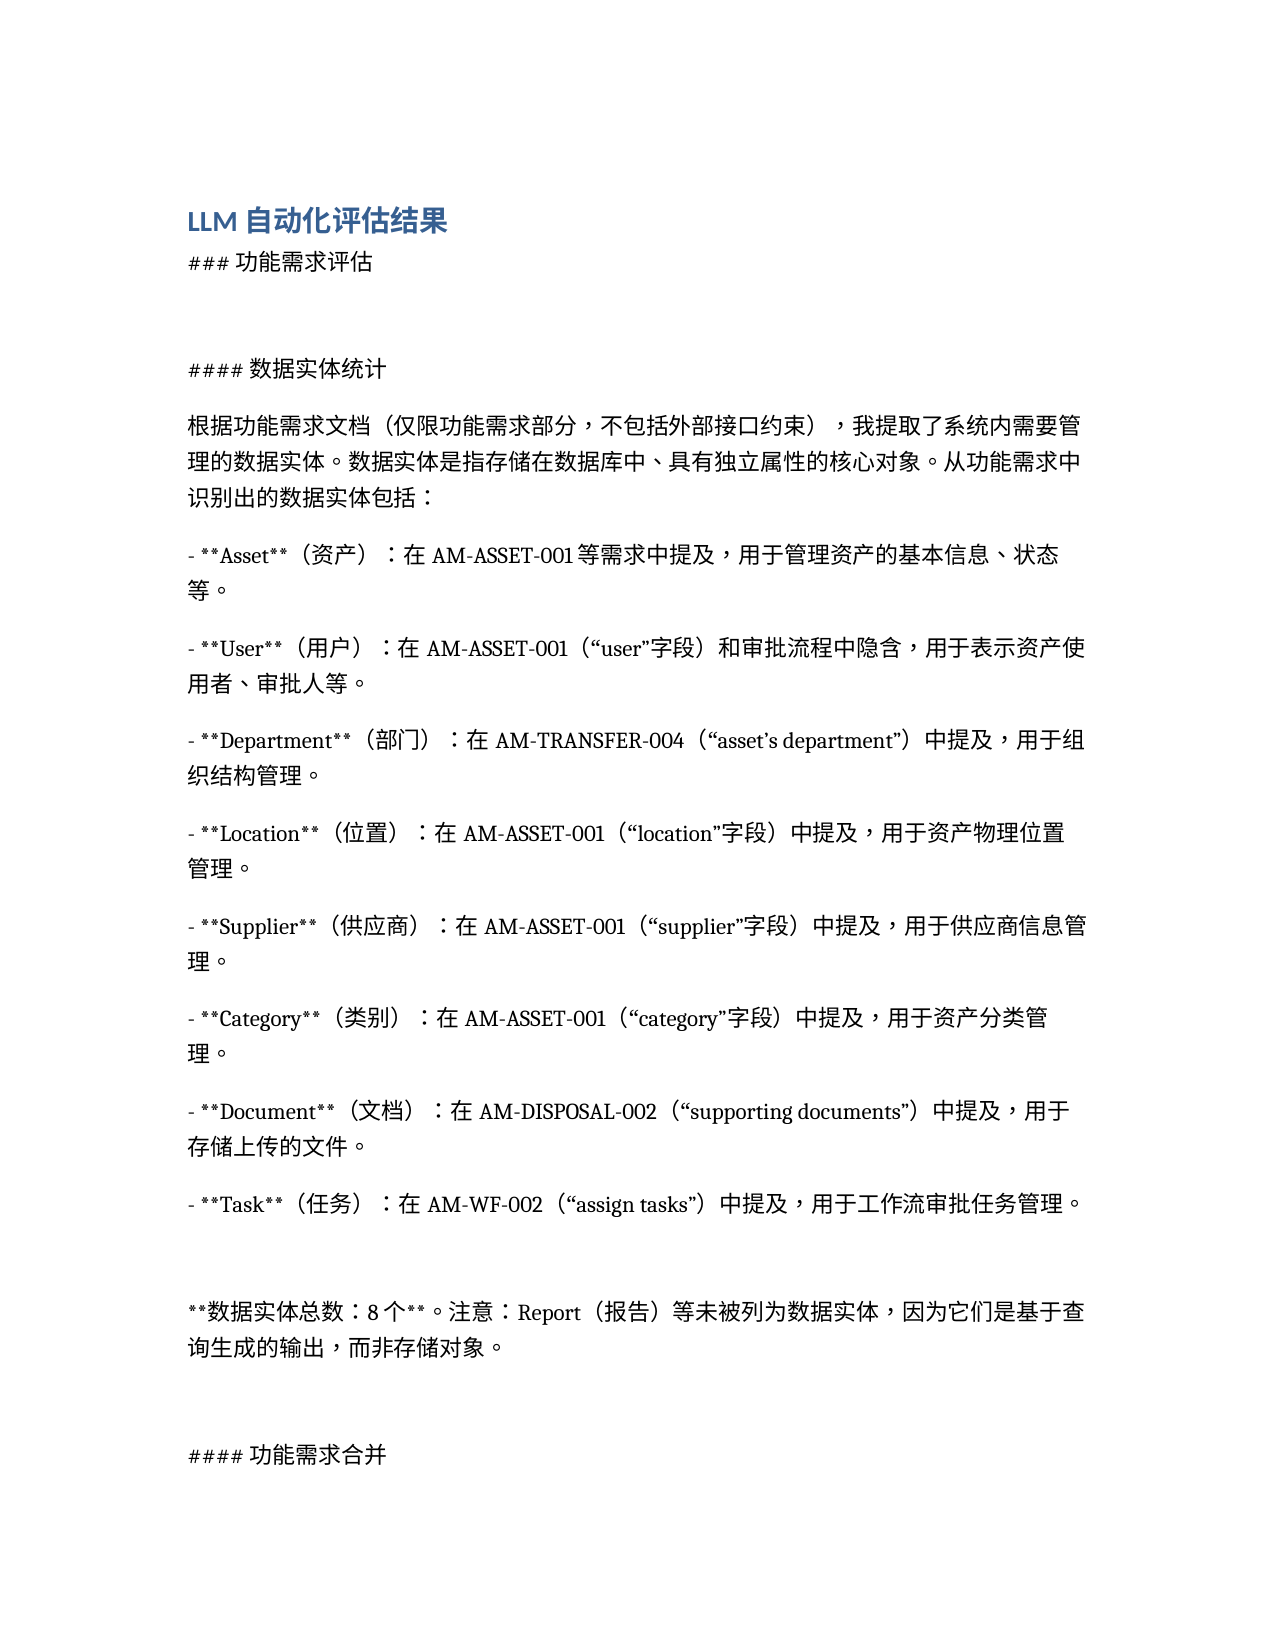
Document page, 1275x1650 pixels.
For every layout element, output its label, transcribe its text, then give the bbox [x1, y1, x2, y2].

text - **Task**（任务）：在 AM-WF-002（“assign tasks”）中提及，用于工作流审批任务管理。 [187, 1188, 1087, 1219]
text - **Asset**（资产）：在 AM-ASSET-001 等需求中提及，用于管理资产的基本信息、状态等。 [187, 539, 1087, 606]
text - **Location**（位置）：在 AM-ASSET-001（“location”字段）中提及，用于资产物理位置管理。 [187, 817, 1087, 884]
text - **User**（用户）：在 AM-ASSET-001（“user”字段）和审批流程中隐含，用于表示资产使用者、审批人等。 [187, 632, 1087, 699]
text **数据实体总数：8个**。注意：Report（报告）等未被列为数据实体，因为它们是基于查询生成的输出，而非存储对象。 [187, 1296, 1087, 1363]
subtitle LLM 自动化评估结果 [187, 200, 1087, 240]
text ### 功能需求评估 [187, 246, 1087, 277]
text #### 功能需求合并 [187, 1439, 1087, 1471]
text - **Category**（类别）：在 AM-ASSET-001（“category”字段）中提及，用于资产分类管理。 [187, 1002, 1087, 1069]
text - **Supplier**（供应商）：在 AM-ASSET-001（“supplier”字段）中提及，用于供应商信息管理。 [187, 910, 1087, 977]
text - **Document**（文档）：在 AM-DISPOSAL-002（“supporting documents”）中提及，用于存储上传的文件。 [187, 1095, 1087, 1162]
text - **Department**（部门）：在 AM-TRANSFER-004（“asset’s department”）中提及，用于组织结构管理。 [187, 724, 1087, 791]
text #### 数据实体统计 [187, 353, 1087, 385]
text 根据功能需求文档（仅限功能需求部分，不包括外部接口约束），我提取了系统内需要管理的数据实体。数据实体是指存储在数据库中、具有独立属性的核心对象。从功能需求中识别出的数据实体包括： [187, 410, 1087, 513]
